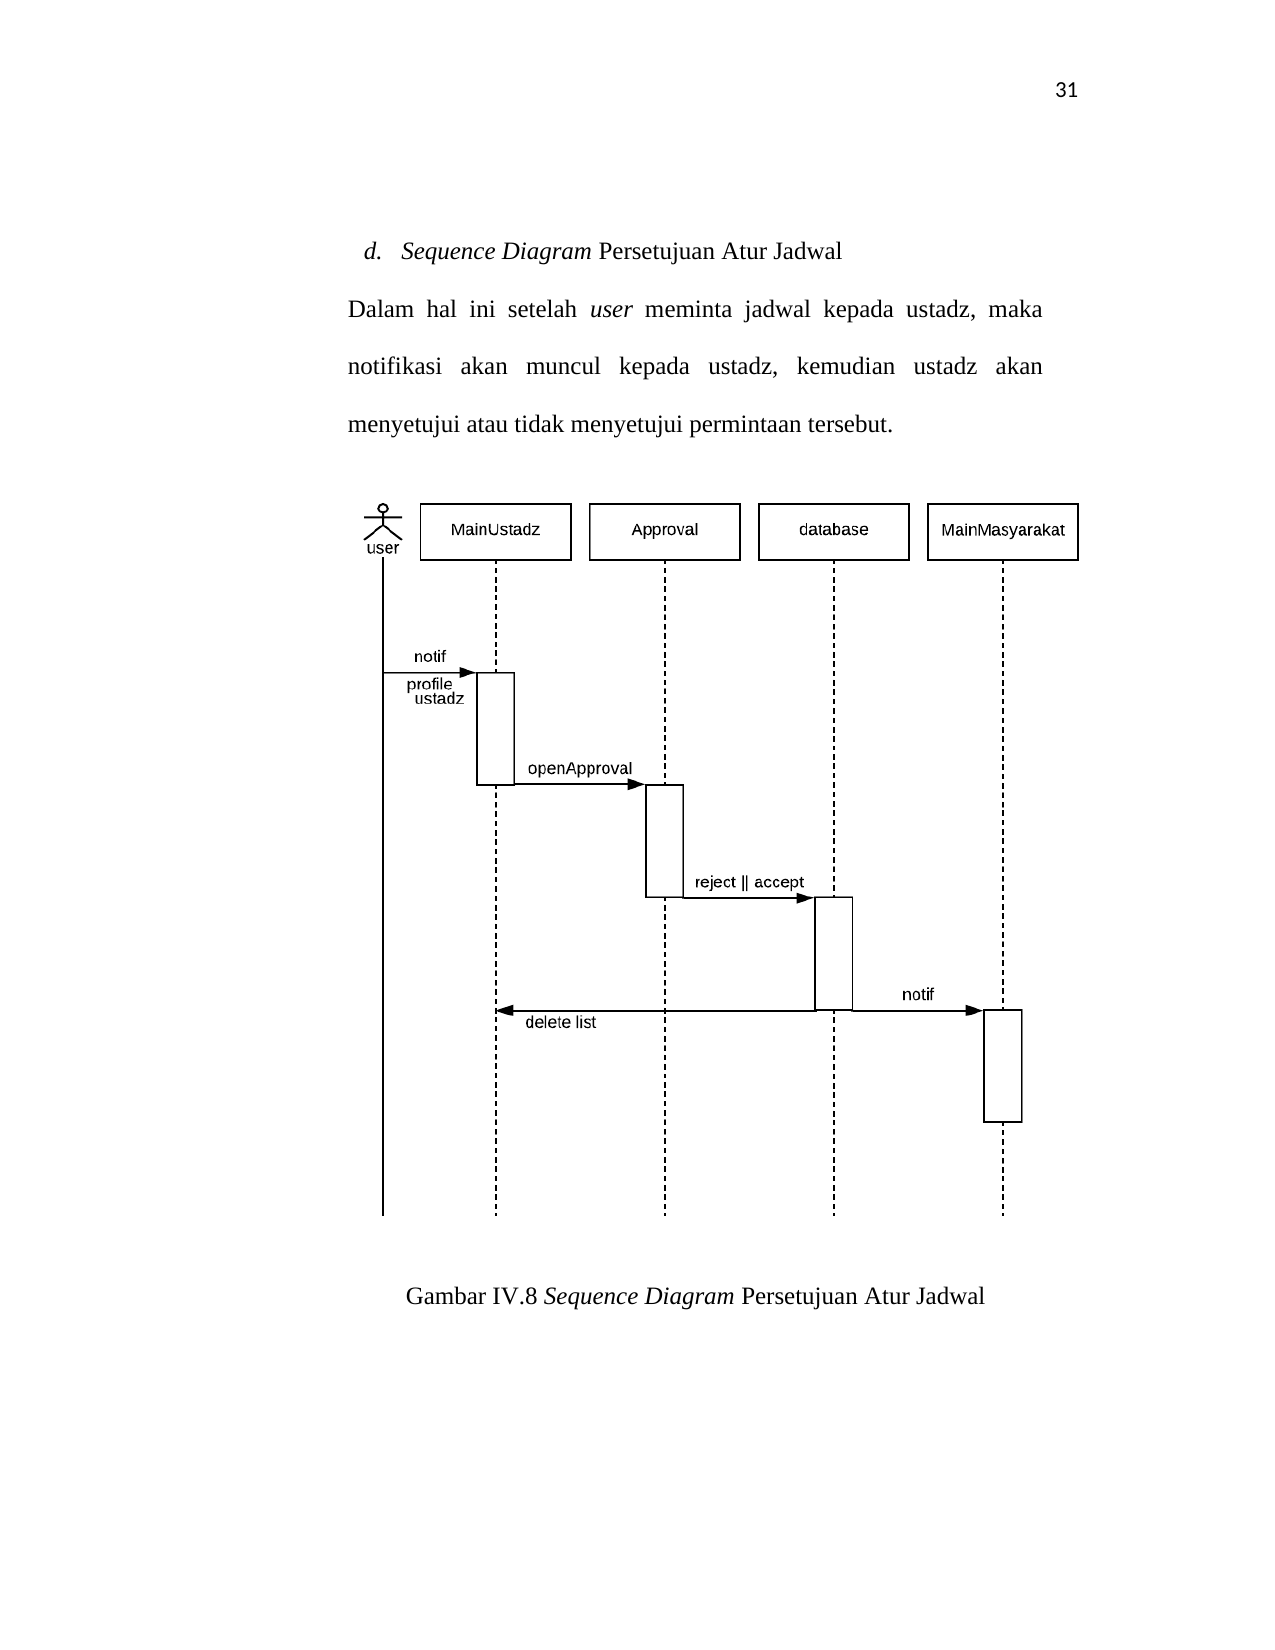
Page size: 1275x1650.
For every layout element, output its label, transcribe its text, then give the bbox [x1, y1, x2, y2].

picture [251, 466, 1115, 1253]
text Gambar IV.8 Sequence Diagram Persetujuan Atur Jadwal [348, 1281, 1043, 1310]
list Sequence Diagram Persetujuan Atur Jadwal [363, 236, 1043, 265]
text Dalam hal ini setelah user meminta jadwal kepada ustadz, maka notifikasi akan muncul kepada ustadz, kemudian ustadz akan menyetujui atau tidak menyetujui permintaan tersebut. [348, 294, 1043, 437]
